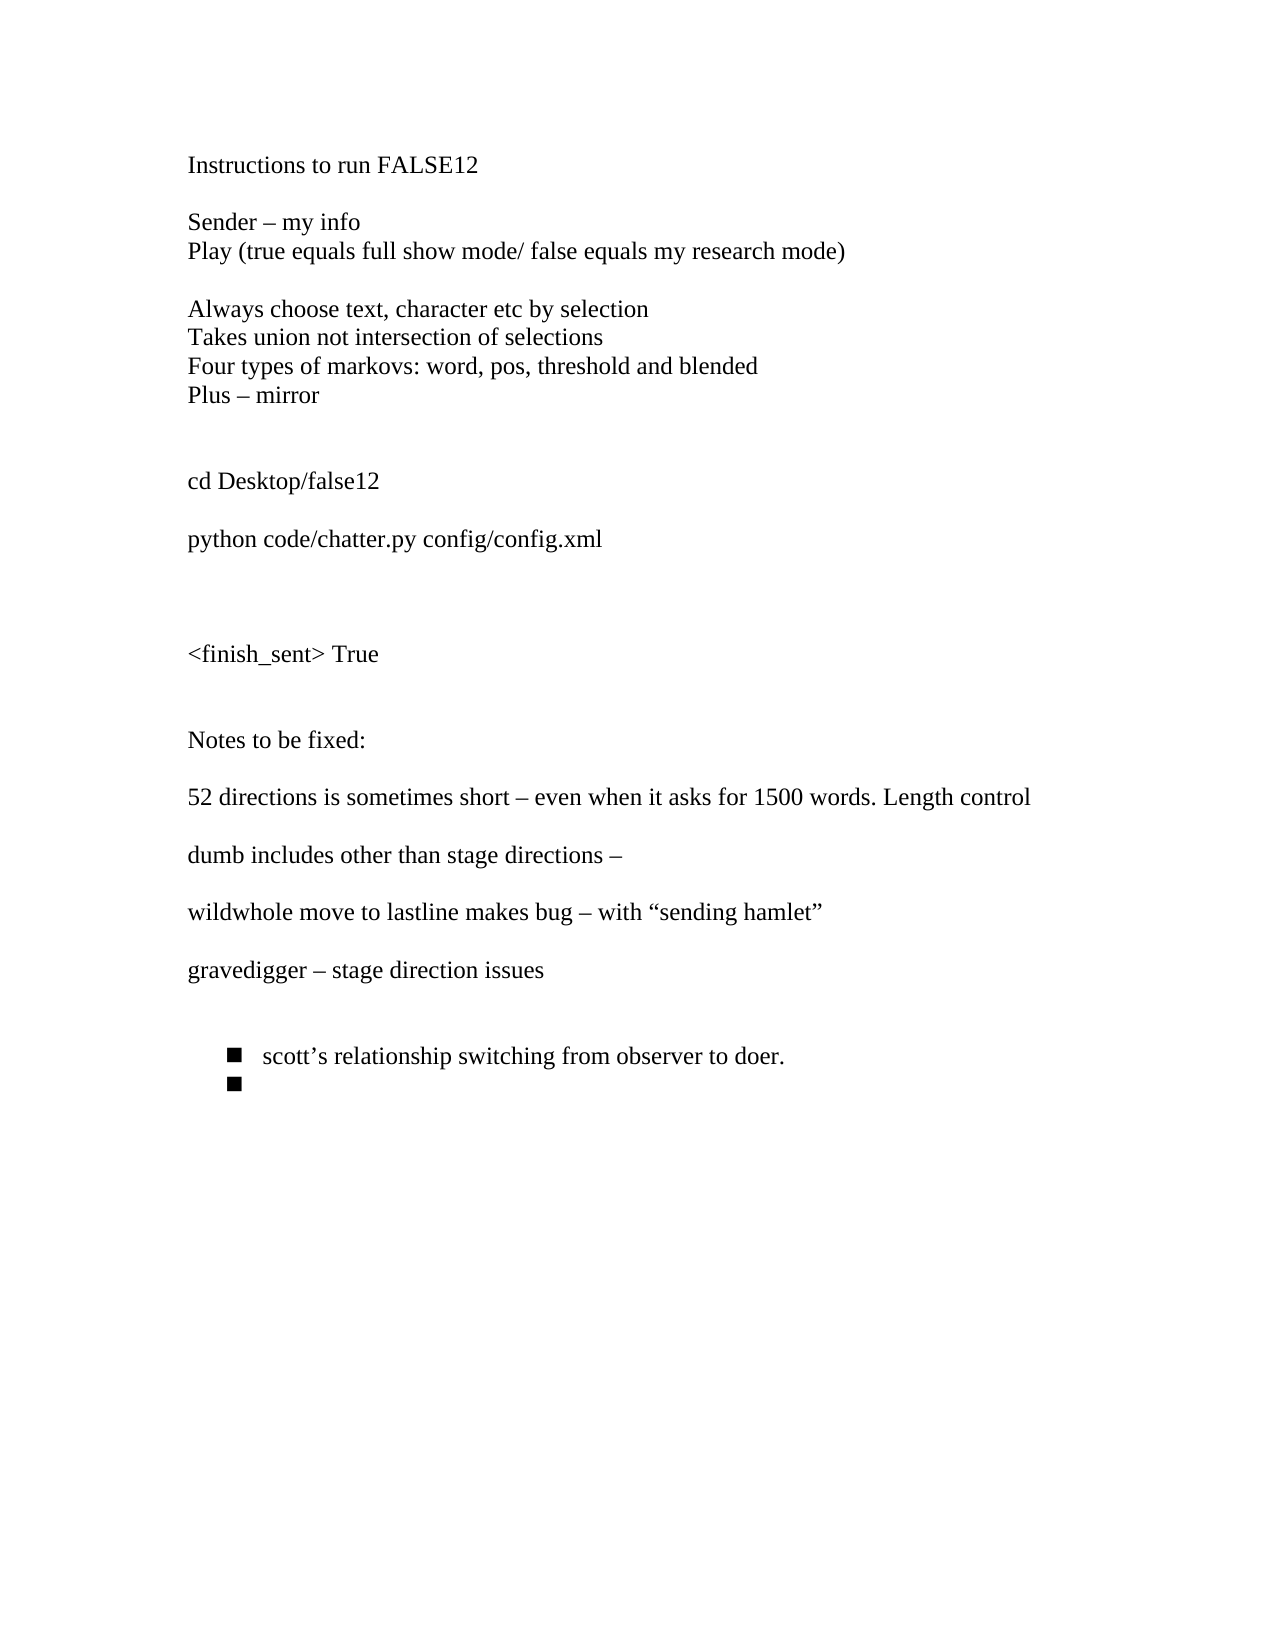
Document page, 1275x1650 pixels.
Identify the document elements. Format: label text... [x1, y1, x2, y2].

text 52 directions is sometimes short – even when it asks for 1500 words. Length control [187, 782, 1087, 811]
text Four types of markovs: word, pos, threshold and blended [187, 351, 1087, 380]
text Always choose text, character etc by selection [187, 294, 1087, 322]
text wildwhole move to lastline makes bug – with “sending hamlet” [187, 897, 1087, 926]
text python code/chatter.py config/config.xml [187, 524, 1087, 552]
text cd Desktop/false12 [187, 466, 1087, 495]
text Sender – my info [187, 207, 1087, 236]
text Takes union not intersection of selections [187, 322, 1087, 351]
text dumb includes other than stage directions – [187, 840, 1087, 869]
text gravedigger – stage direction issues [187, 955, 1087, 984]
text Instructions to run FALSE12 [187, 150, 1087, 179]
text Plus – mirror [187, 380, 1087, 409]
text Notes to be fixed: [187, 725, 1087, 754]
text Play (true equals full show mode/ false equals my research mode) [187, 236, 1087, 265]
list scott’s relationship switching from observer to doer. [225, 1041, 1087, 1070]
text <finish_sent> True [187, 639, 1087, 667]
